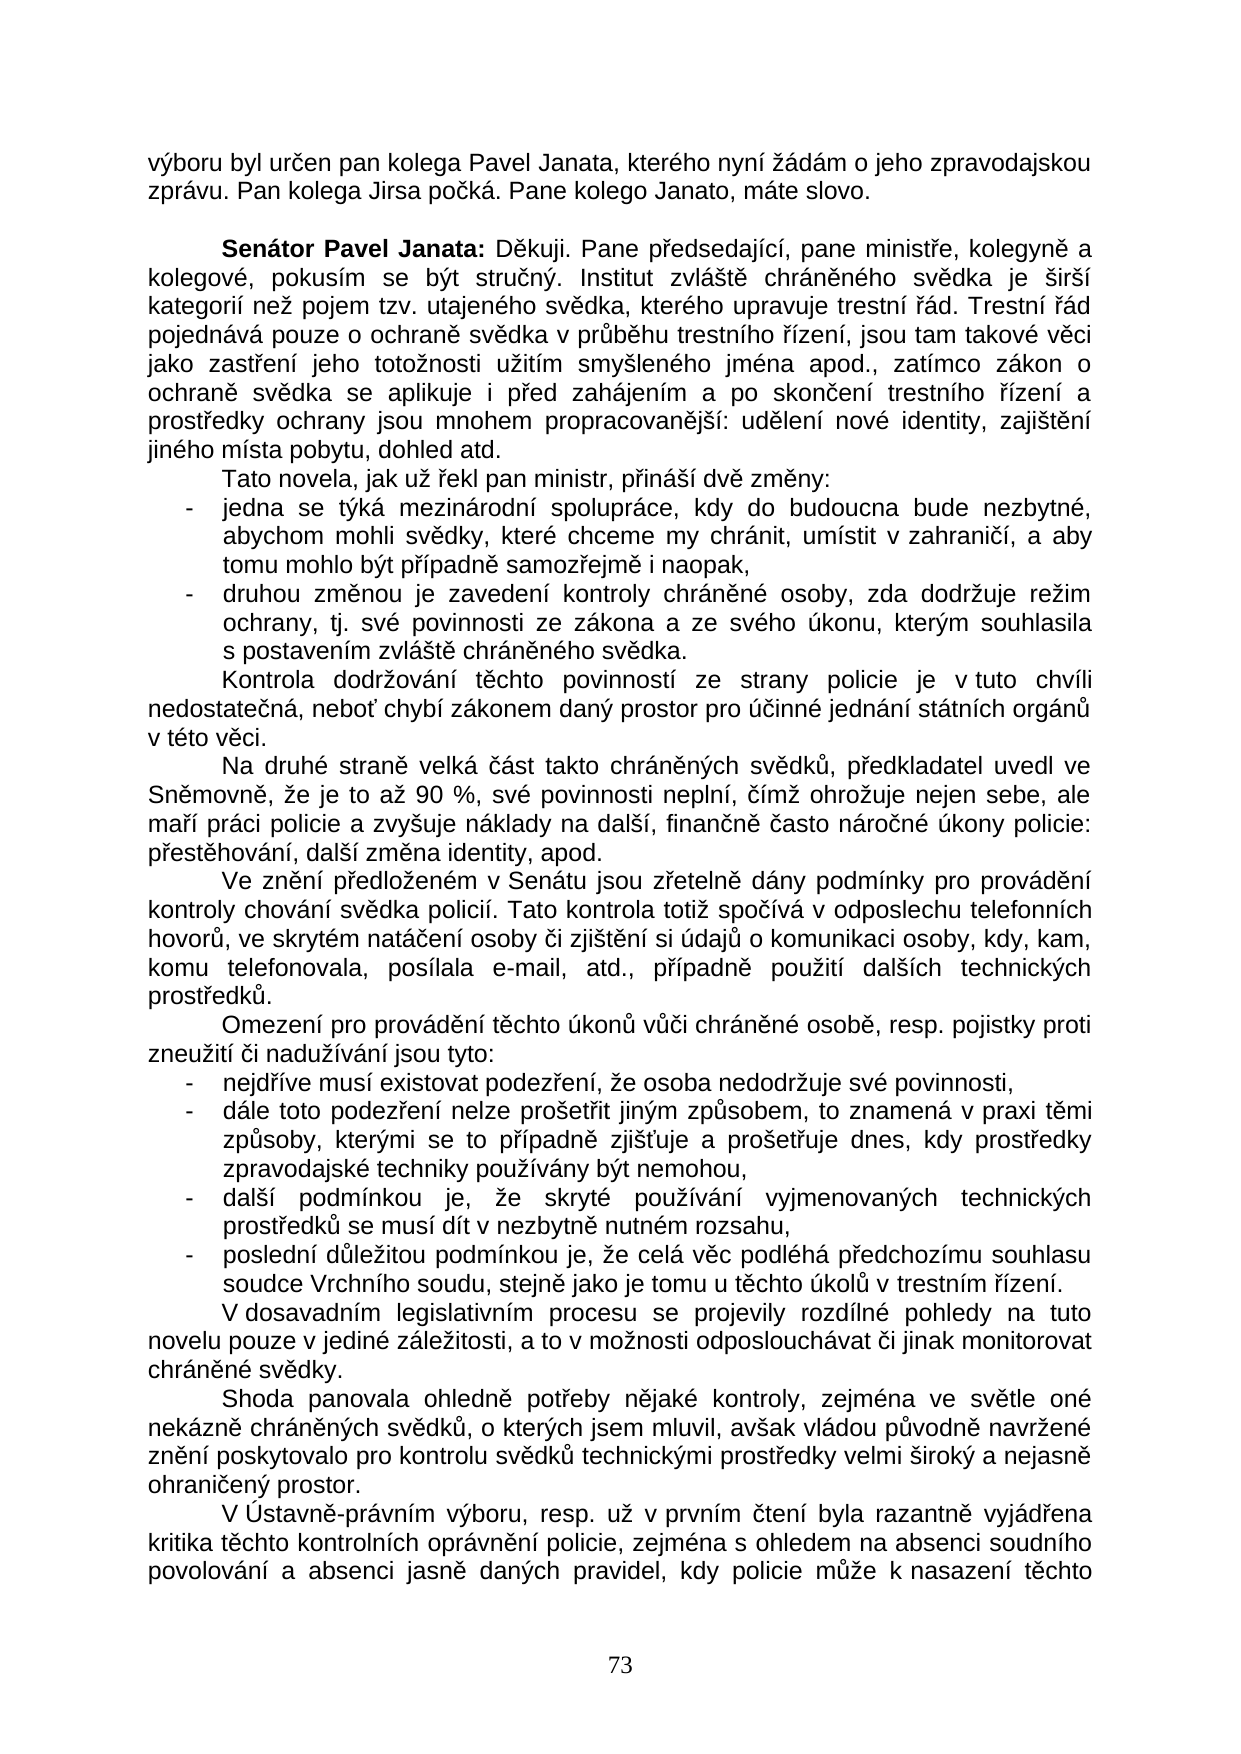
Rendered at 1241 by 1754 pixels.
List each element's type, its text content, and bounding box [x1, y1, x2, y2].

list nejdříve musí existovat podezření, že osoba nedodržuje své povinnosti, [185, 1068, 1093, 1096]
text Kontrola dodržování těchto povinností ze strany policie je v tuto chvíli nedostatečná, neboť chybí zákonem daný prostor pro účinné jednání státních orgánů v této věci. [148, 665, 1093, 751]
text Senátor Pavel Janata: Děkuji. Pane předsedající, pane ministře, kolegyně a kolegové, pokusím se být stručný. Institut zvláště chráněného svědka je širší kategorií než pojem tzv. utajeného svědka, kterého upravuje trestní řád. Trestní řád pojednává pouze o ochraně svědka v průběhu trestního řízení, jsou tam takové věci jako zastření jeho totožnosti užitím smyšleného jména apod., zatímco zákon o ochraně svědka se aplikuje i před zahájením a po skončení trestního řízení a prostředky ochrany jsou mnohem propracovanější: udělení nové identity, zajištění jiného místa pobytu, dohled atd. [148, 234, 1093, 464]
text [148, 148, 1093, 205]
text V dosavadním legislativním procesu se projevily rozdílné pohledy na tuto novelu pouze v jediné záležitosti, a to v možnosti odposlouchávat či jinak monitorovat chráněné svědky. [148, 1298, 1093, 1384]
text Tato novela, jak už řekl pan ministr, přináší dvě změny: [148, 464, 1093, 493]
text Ve znění předloženém v Senátu jsou zřetelně dány podmínky pro provádění kontroly chování svědka policií. Tato kontrola totiž spočívá v odposlechu telefonních hovorů, ve skrytém natáčení osoby či zjištění si údajů o komunikaci osoby, kdy, kam, komu telefonovala, posílala e-mail, atd., případně použití dalších technických prostředků. [148, 866, 1093, 1010]
text Shoda panovala ohledně potřeby nějaké kontroly, zejména ve světle oné nekázně chráněných svědků, o kterých jsem mluvil, avšak vládou původně navržené znění poskytovalo pro kontrolu svědků technickými prostředky velmi široký a nejasně ohraničený prostor. [148, 1384, 1093, 1499]
list poslední důležitou podmínkou je, že celá věc podléhá předchozímu souhlasu soudce Vrchního soudu, stejně jako je tomu u těchto úkolů v trestním řízení. [185, 1240, 1093, 1298]
text Na druhé straně velká část takto chráněných svědků, předkladatel uvedl ve Sněmovně, že je to až 90 %, své povinnosti neplní, čímž ohrožuje nejen sebe, ale maří práci policie a zvyšuje náklady na další, finančně často náročné úkony policie: přestěhování, další změna identity, apod. [148, 751, 1093, 866]
list dále toto podezření nelze prošetřit jiným způsobem, to znamená v praxi těmi způsoby, kterými se to případně zjišťuje a prošetřuje dnes, kdy prostředky zpravodajské techniky používány být nemohou, [185, 1096, 1093, 1183]
list druhou změnou je zavedení kontroly chráněné osoby, zda dodržuje režim ochrany, tj. své povinnosti ze zákona a ze svého úkonu, kterým souhlasila s postavením zvláště chráněného svědka. [185, 579, 1093, 665]
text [148, 1499, 1093, 1585]
list jedna se týká mezinárodní spolupráce, kdy do budoucna bude nezbytné, abychom mohli svědky, které chceme my chránit, umístit v zahraničí, a aby tomu mohlo být případně samozřejmě i naopak, [185, 493, 1093, 579]
list další podmínkou je, že skryté používání vyjmenovaných technických prostředků se musí dít v nezbytně nutném rozsahu, [185, 1183, 1093, 1240]
text Omezení pro provádění těchto úkonů vůči chráněné osobě, resp. pojistky proti zneužití či nadužívání jsou tyto: [148, 1010, 1093, 1068]
